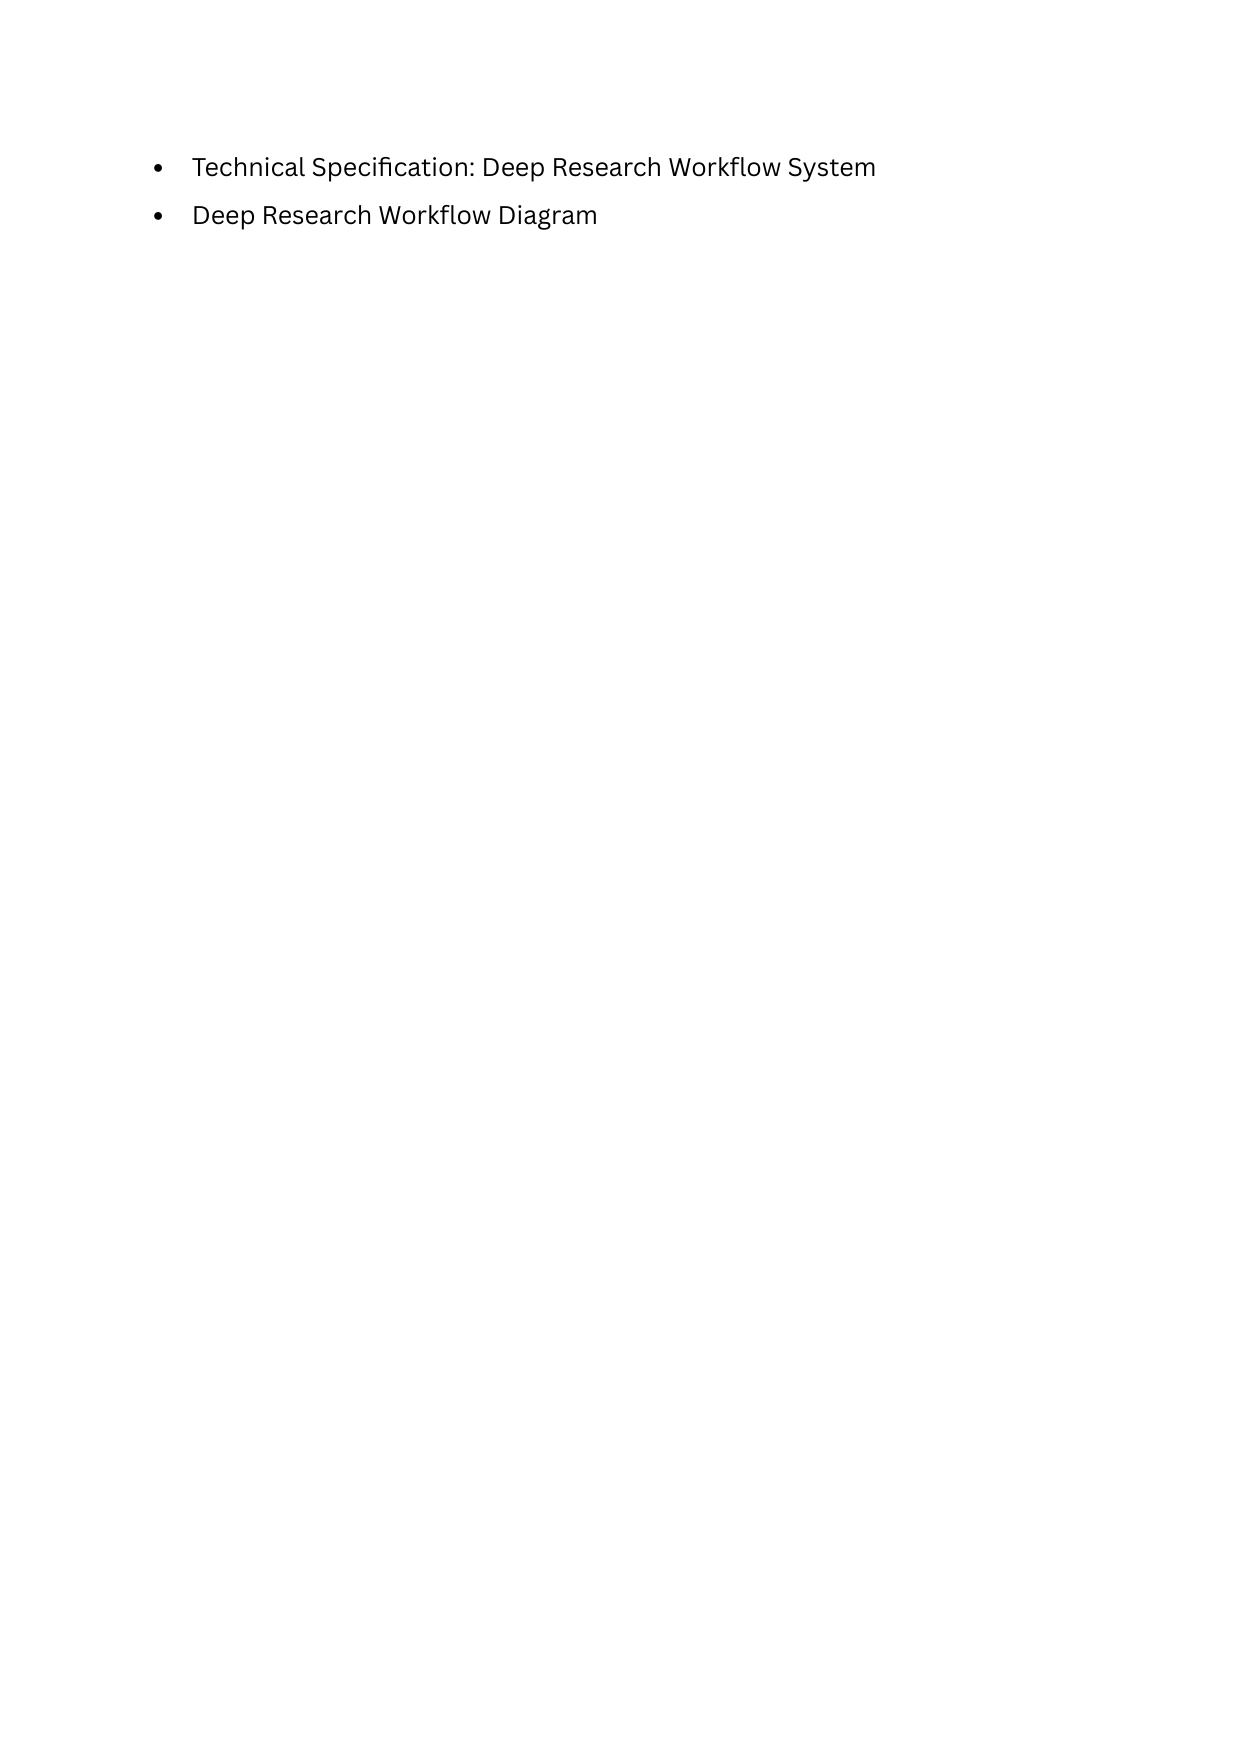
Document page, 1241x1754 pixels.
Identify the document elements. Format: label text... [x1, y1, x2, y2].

list Deep Research Workflow Diagram [154, 198, 1090, 232]
list Technical Specification: Deep Research Workflow System [154, 150, 1090, 184]
